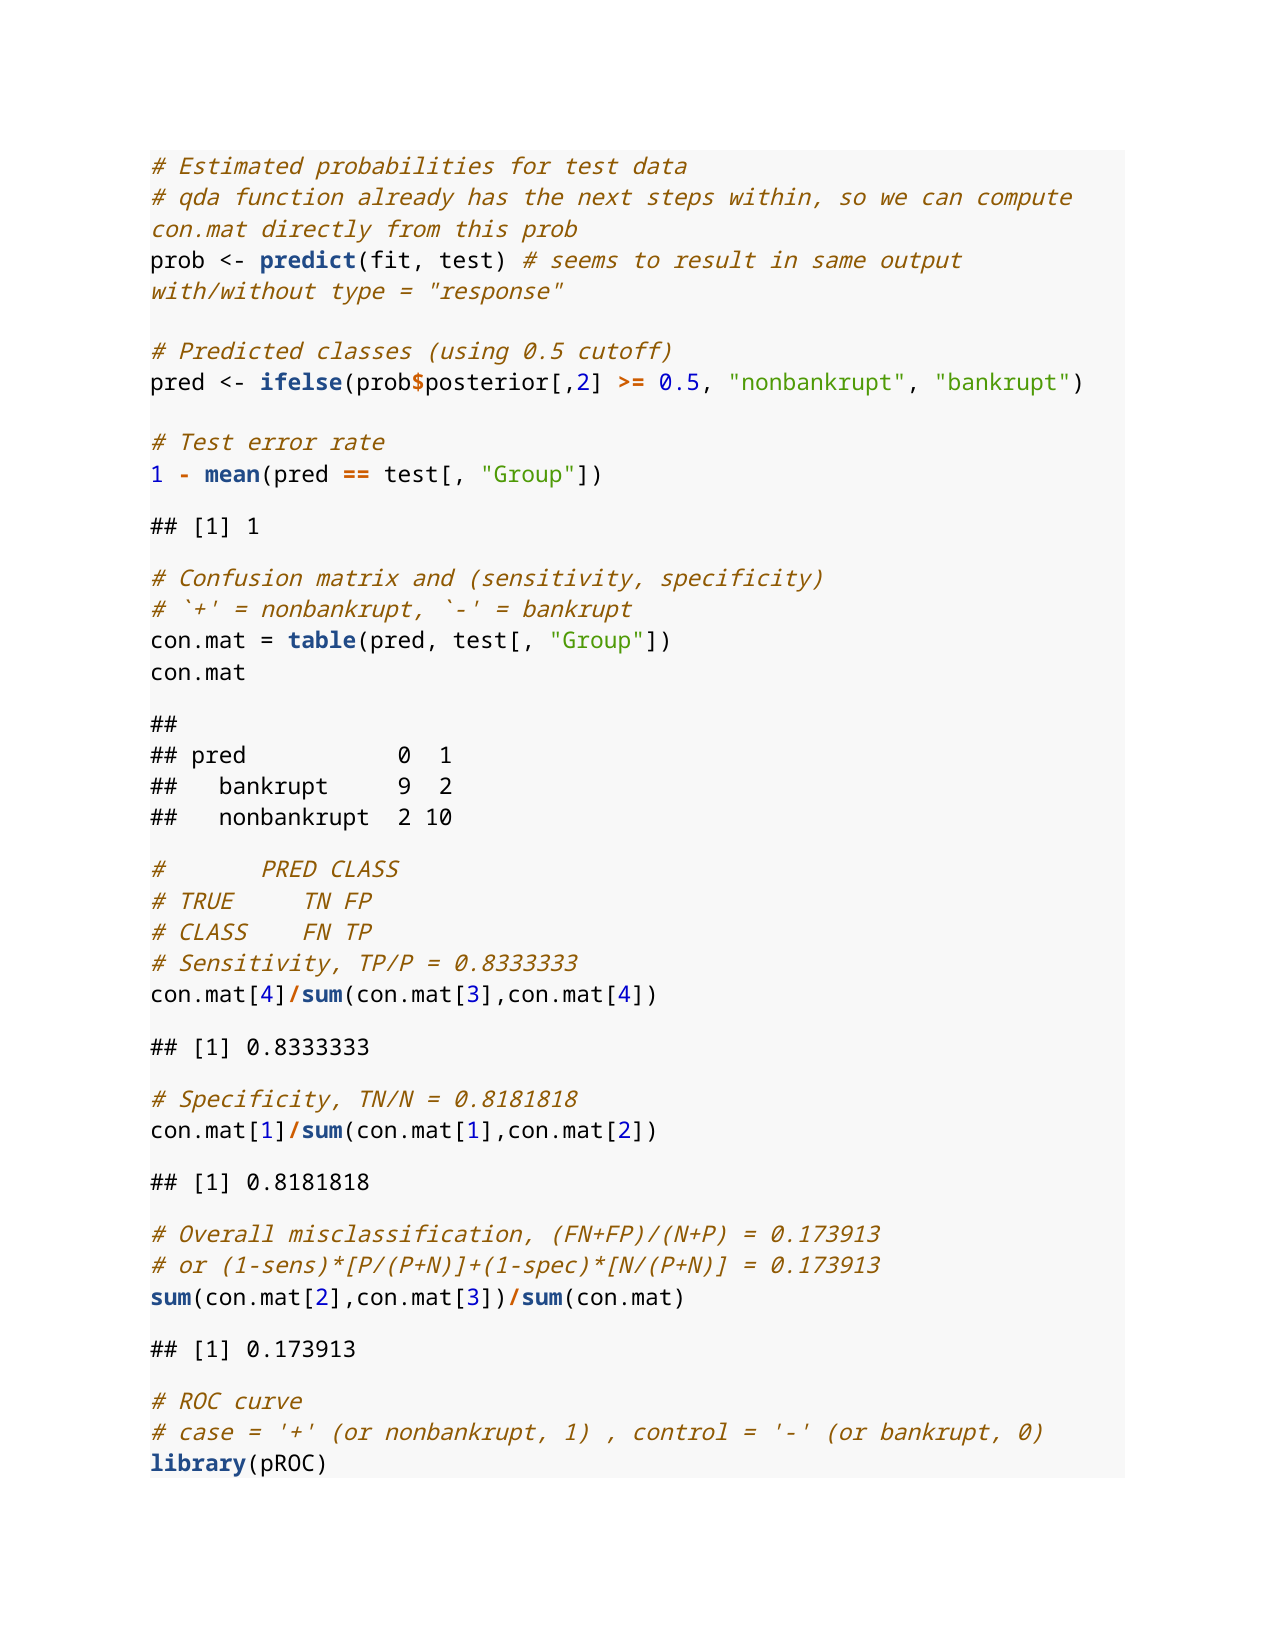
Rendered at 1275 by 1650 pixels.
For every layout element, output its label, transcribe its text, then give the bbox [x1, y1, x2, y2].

text # Overall misclassification, (FN+FP)/(N+P) = 0.173913 # or (1-sens)*[P/(P+N)]+(1-spec)*[N/(P+N)] = 0.173913 sum(con.mat[2],con.mat[3])/sum(con.mat) [686, 1218, 1125, 1312]
text ## [1] 0.8181818 [150, 1166, 1125, 1197]
text ## ## pred 0 1 ## bankrupt 9 2 ## nonbankrupt 2 10 [150, 707, 1125, 832]
text # Specificity, TN/N = 0.8181818 con.mat[1]/sum(con.mat[1],con.mat[2]) [150, 1082, 1125, 1145]
text ## [1] 0.8333333 [150, 1030, 1125, 1062]
text ## [1] 1 [150, 509, 1125, 541]
text # PRED CLASS # TRUE TN FP # CLASS FN TP # Sensitivity, TP/P = 0.8333333 con.mat[4]/sum(con.mat[3],con.mat[4]) [150, 853, 1125, 1009]
text # Confusion matrix and (sensitivity, specificity) # `+' = nonbankrupt, `-' = bankrupt con.mat = table(pred, test[, "Group"]) con.mat [246, 562, 1125, 687]
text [150, 150, 1125, 489]
text ## [1] 0.173913 [150, 1332, 1125, 1364]
